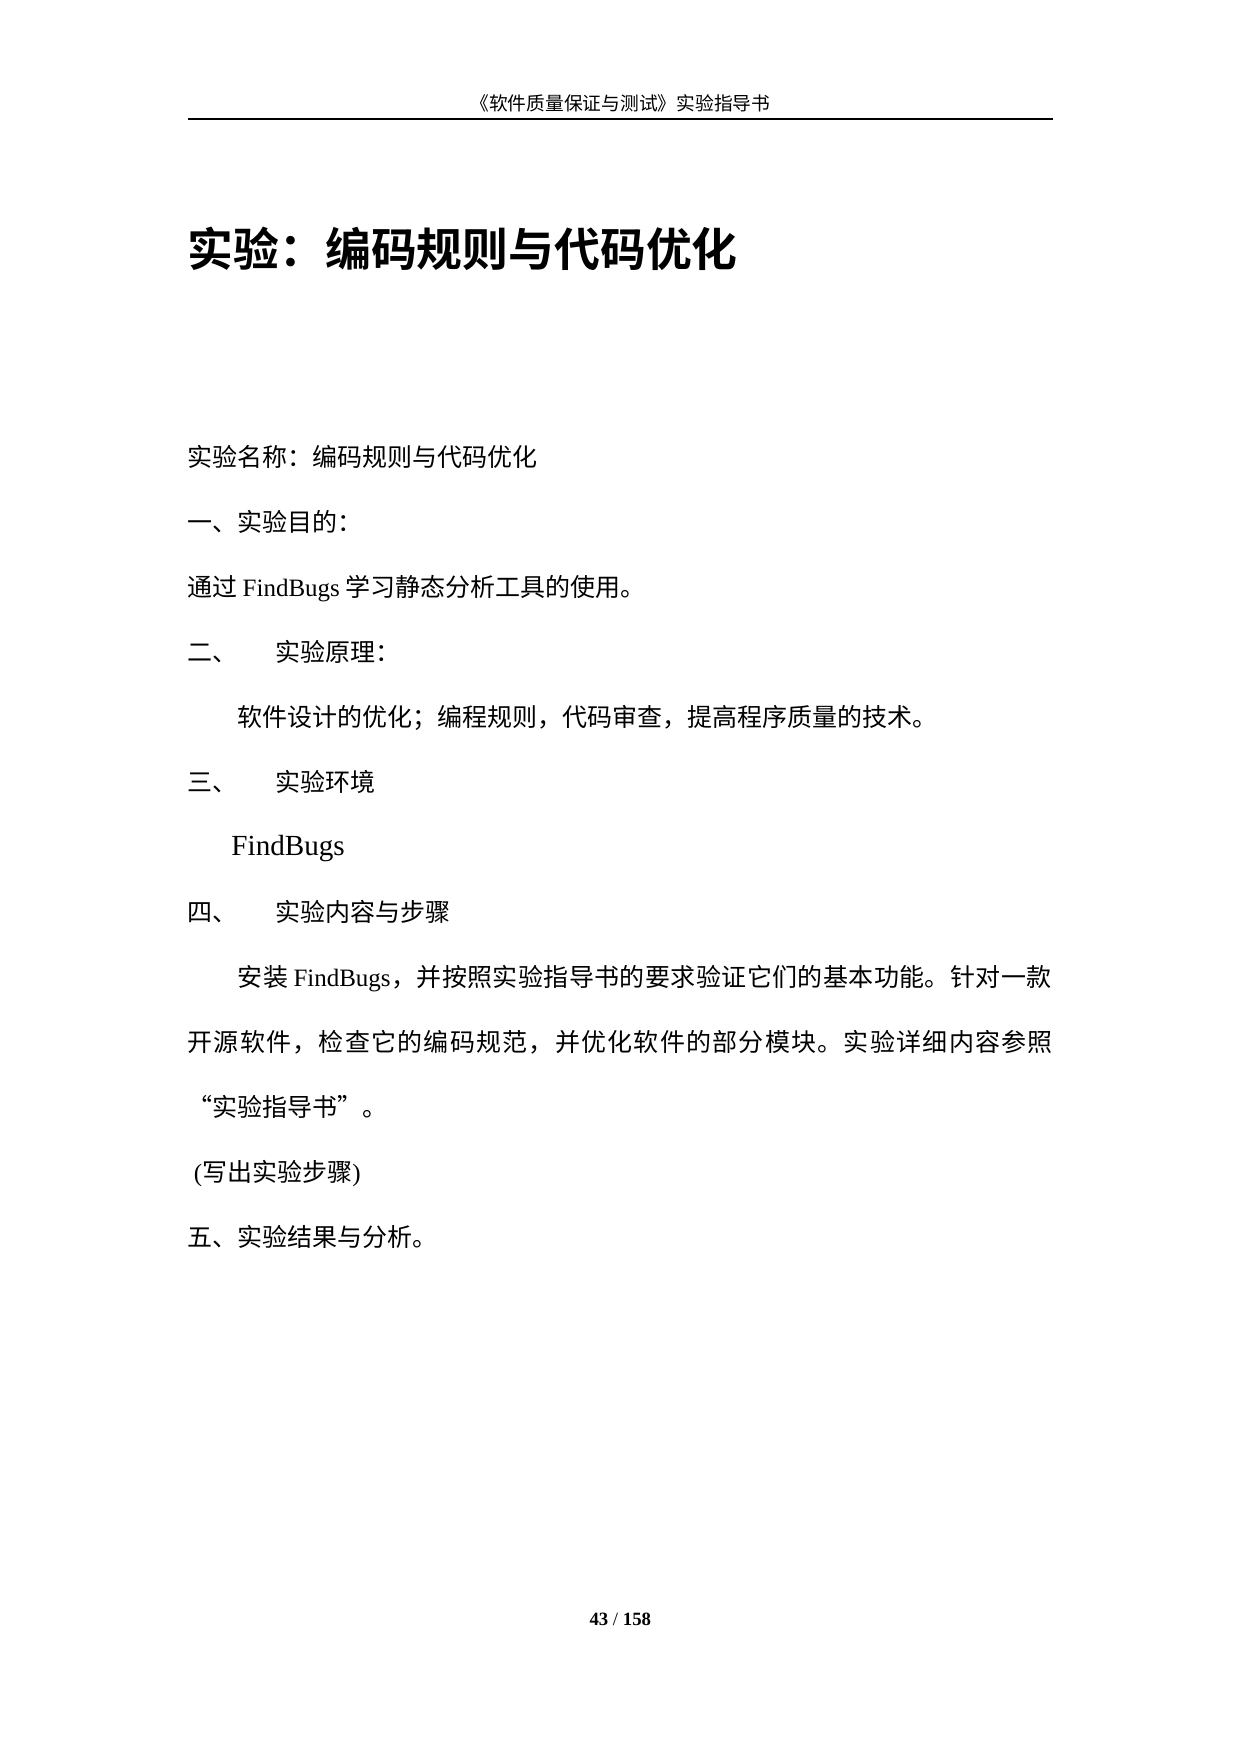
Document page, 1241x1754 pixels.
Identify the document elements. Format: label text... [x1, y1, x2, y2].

text FindBugs [187, 813, 1053, 878]
text 安装FindBugs，并按照实验指导书的要求验证它们的基本功能。针对一款开源软件，检查它的编码规范，并优化软件的部分模块。实验详细内容参照“实验指导书”。 [187, 943, 1053, 1138]
subtitle 实验：编码规则与代码优化 [187, 197, 1053, 295]
list 实验环境 [187, 748, 1053, 813]
text 五、实验结果与分析。 [187, 1203, 1053, 1268]
text 实验名称：编码规则与代码优化 [187, 423, 1053, 488]
list 实验原理： [187, 618, 1053, 683]
text (写出实验步骤) [187, 1138, 1053, 1203]
text 一、实验目的： [187, 488, 1053, 553]
list 实验内容与步骤 [187, 878, 1053, 943]
text 通过FindBugs学习静态分析工具的使用。 [187, 553, 1053, 618]
text 软件设计的优化；编程规则，代码审查，提高程序质量的技术。 [237, 683, 1053, 748]
